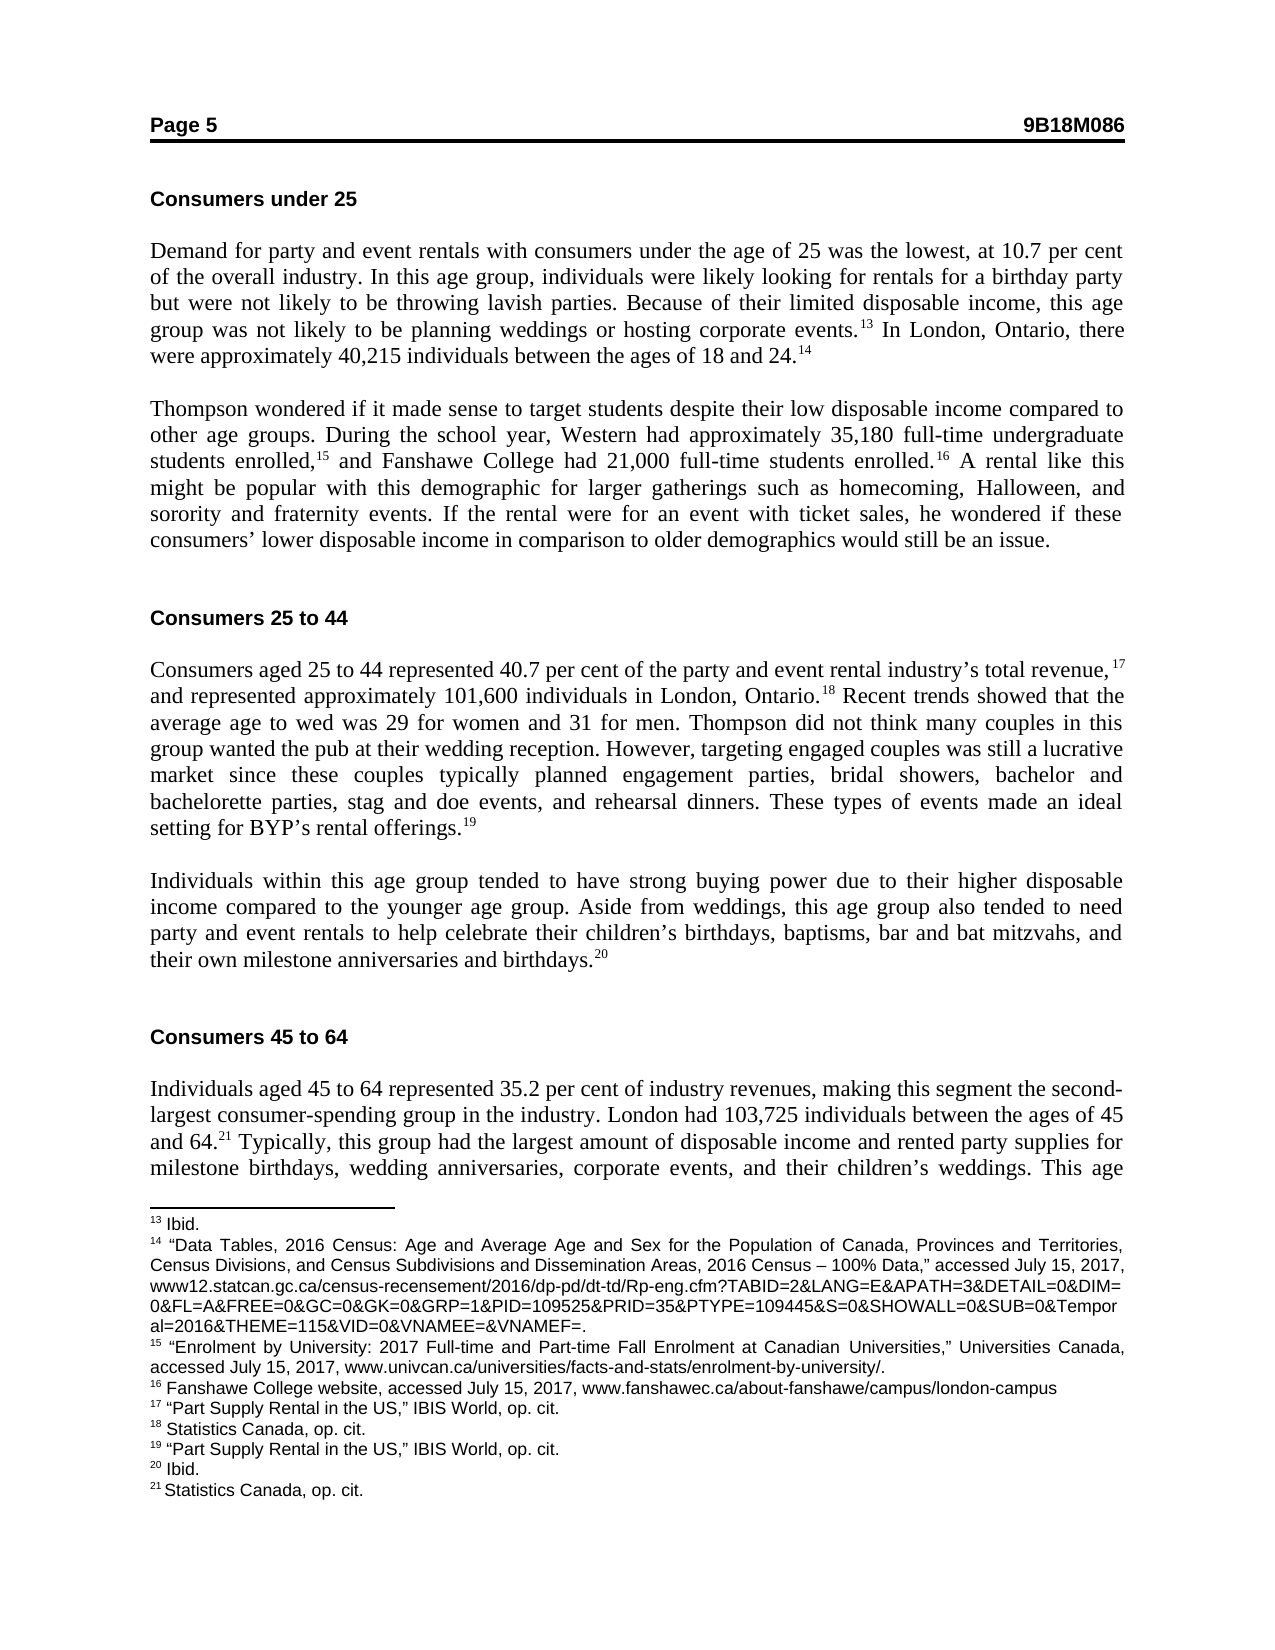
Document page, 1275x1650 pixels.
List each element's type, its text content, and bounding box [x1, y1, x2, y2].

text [150, 1075, 1125, 1181]
text Demand for party and event rentals with consumers under the age of 25 was the lowest, at 10.7 per cent of the overall industry. In this age group, individuals were likely looking for rentals for a birthday party but were not likely to be throwing lavish parties. Because of their limited disposable income, this age group was not likely to be planning weddings or hosting corporate events. In London, Ontario, there were approximately 40,215 individuals between the ages of 18 and 24. [150, 237, 1125, 368]
text Consumers 45 to 64 [150, 1025, 1125, 1049]
text Individuals within this age group tended to have strong buying power due to their higher disposable income compared to the younger age group. Aside from weddings, this age group also tended to need party and event rentals to help celebrate their children’s birthdays, baptisms, bar and bat mitzvahs, and their own milestone anniversaries and birthdays. [150, 867, 1125, 972]
text Consumers 25 to 44 [150, 606, 1125, 629]
text Thompson wondered if it made sense to target students despite their low disposable income compared to other age groups. During the school year, Western had approximately 35,180 full-time undergraduate students enrolled, and Fanshawe College had 21,000 full-time students enrolled. A rental like this might be popular with this demographic for larger gatherings such as homecoming, Halloween, and sorority and fraternity events. If the rental were for an event with ticket sales, he wondered if these consumers’ lower disposable income in comparison to older demographics would still be an issue. [150, 395, 1125, 553]
text Consumers under 25 [150, 186, 1125, 210]
text Consumers aged 25 to 44 represented 40.7 per cent of the party and event rental industry’s total revenue, and represented approximately 101,600 individuals in London, Ontario. Recent trends showed that the average age to wed was 29 for women and 31 for men. Thompson did not think many couples in this group wanted the pub at their wedding reception. However, targeting engaged couples was still a lucrative market since these couples typically planned engagement parties, bridal showers, bachelor and bachelorette parties, stag and doe events, and rehearsal dinners. These types of events made an ideal setting for BYP’s rental offerings. [150, 656, 1125, 840]
